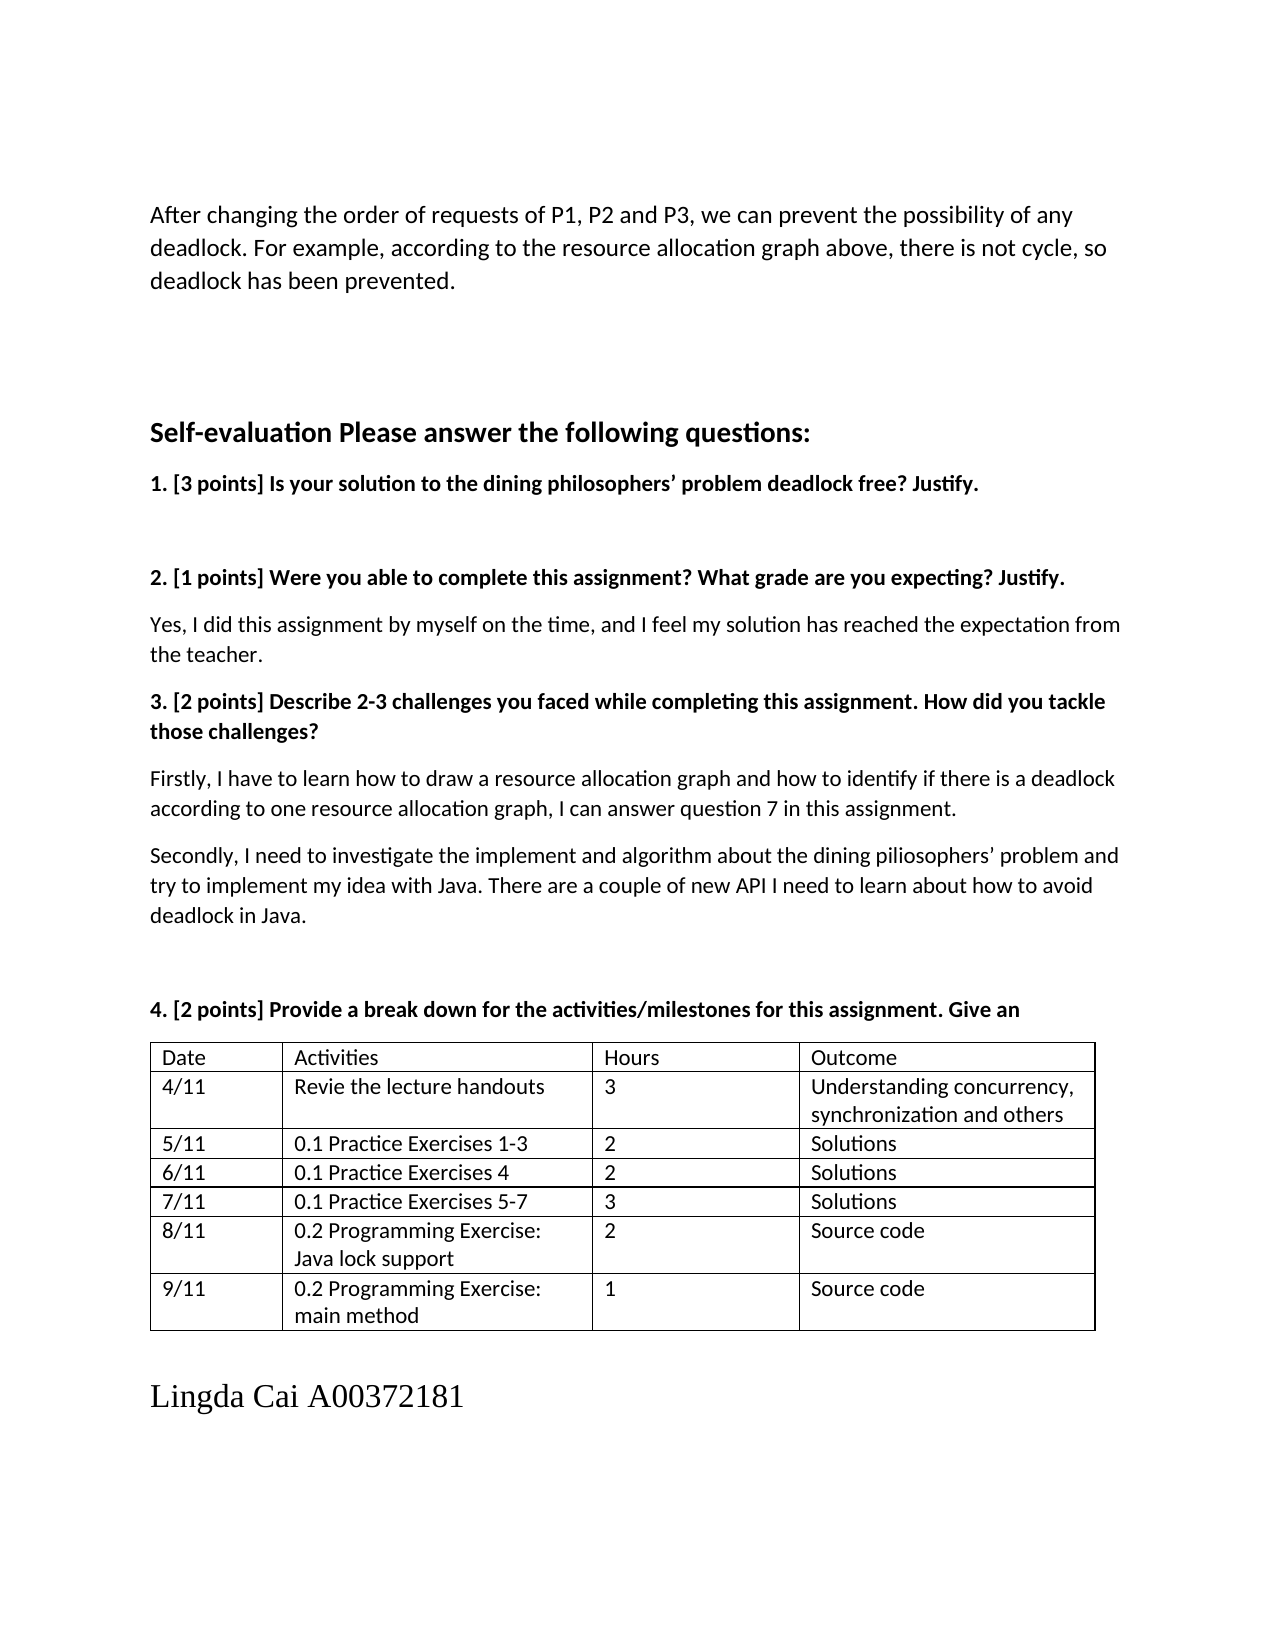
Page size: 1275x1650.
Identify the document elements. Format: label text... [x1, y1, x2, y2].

table_cell 2 [593, 1217, 799, 1273]
table_cell 0.1 Practice Exercises 1-3 [283, 1129, 592, 1157]
table_cell 3 [593, 1188, 799, 1216]
table_cell Solutions [800, 1188, 1094, 1216]
table_cell 2 [593, 1159, 799, 1186]
table_cell 8/11 [151, 1217, 282, 1273]
table_cell 1 [593, 1274, 799, 1330]
table_cell Solutions [800, 1129, 1094, 1157]
text Lingda Cai A00372181 [150, 1376, 1125, 1414]
table_cell Solutions [800, 1159, 1094, 1186]
table_cell Understanding concurrency, synchronization and others [800, 1072, 1094, 1128]
text Self-evaluation Please answer the following questions: [150, 414, 1125, 450]
table_header Outcome [800, 1043, 1094, 1071]
table_header Date [151, 1043, 282, 1071]
table_header Hours [593, 1043, 799, 1071]
table_cell 0.1 Practice Exercises 4 [283, 1159, 592, 1186]
text 1. [3 points] Is your solution to the dining philosophers’ problem deadlock free? Justify. [150, 469, 1125, 497]
table_header Activities [283, 1043, 592, 1071]
table_cell Source code [800, 1274, 1094, 1330]
table_cell 6/11 [151, 1159, 282, 1186]
table_cell Revie the lecture handouts [283, 1072, 592, 1128]
text Secondly, I need to investigate the implement and algorithm about the dining piliosophers’ problem and try to implement my idea with Java. There are a couple of new API I need to learn about how to avoid deadlock in Java. [150, 841, 1125, 929]
table_cell 0.2 Programming Exercise: Java lock support [283, 1217, 592, 1273]
text 3. [2 points] Describe 2-3 challenges you faced while completing this assignment. How did you tackle those challenges? [150, 687, 1125, 745]
table_cell 2 [593, 1129, 799, 1157]
table_cell 4/11 [151, 1072, 282, 1128]
table_cell 0.2 Programming Exercise: main method [283, 1274, 592, 1330]
table_cell 9/11 [151, 1274, 282, 1330]
table_cell Source code [800, 1217, 1094, 1273]
table_cell 0.1 Practice Exercises 5-7 [283, 1188, 592, 1216]
table_cell 3 [593, 1072, 799, 1128]
text 4. [2 points] Provide a break down for the activities/milestones for this assignment. Give an [150, 995, 1125, 1023]
table_cell 7/11 [151, 1188, 282, 1216]
table_cell 5/11 [151, 1129, 282, 1157]
text 2. [1 points] Were you able to complete this assignment? What grade are you expecting? Justify. [150, 563, 1125, 591]
text Firstly, I have to learn how to draw a resource allocation graph and how to identify if there is a deadlock according to one resource allocation graph, I can answer question 7 in this assignment. [150, 764, 1125, 822]
text Yes, I did this assignment by myself on the time, and I feel my solution has reached the expectation from the teacher. [150, 610, 1125, 668]
text After changing the order of requests of P1, P2 and P3, we can prevent the possibility of any deadlock. For example, according to the resource allocation graph above, there is not cycle, so deadlock has been prevented. [150, 199, 1125, 296]
